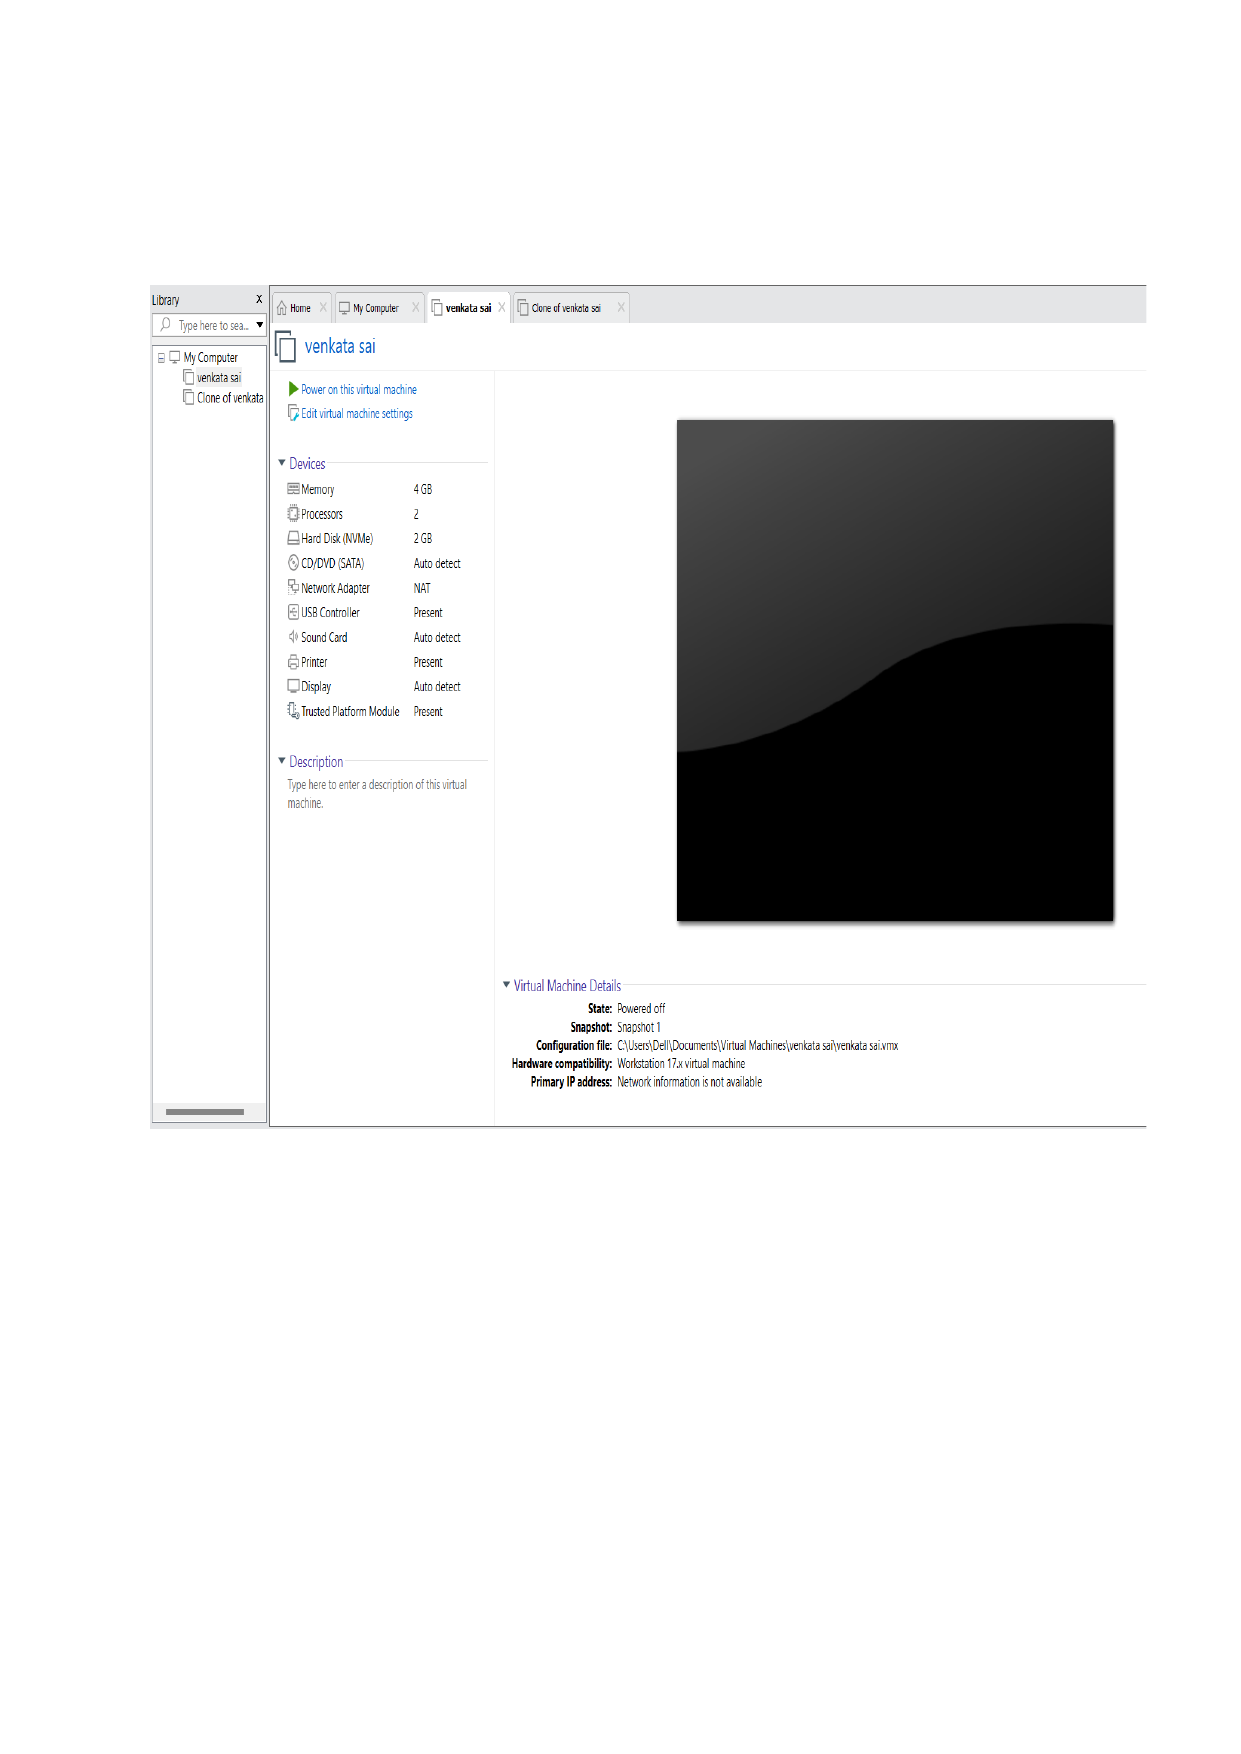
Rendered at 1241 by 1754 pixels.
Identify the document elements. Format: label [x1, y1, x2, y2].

picture [150, 285, 1147, 1129]
